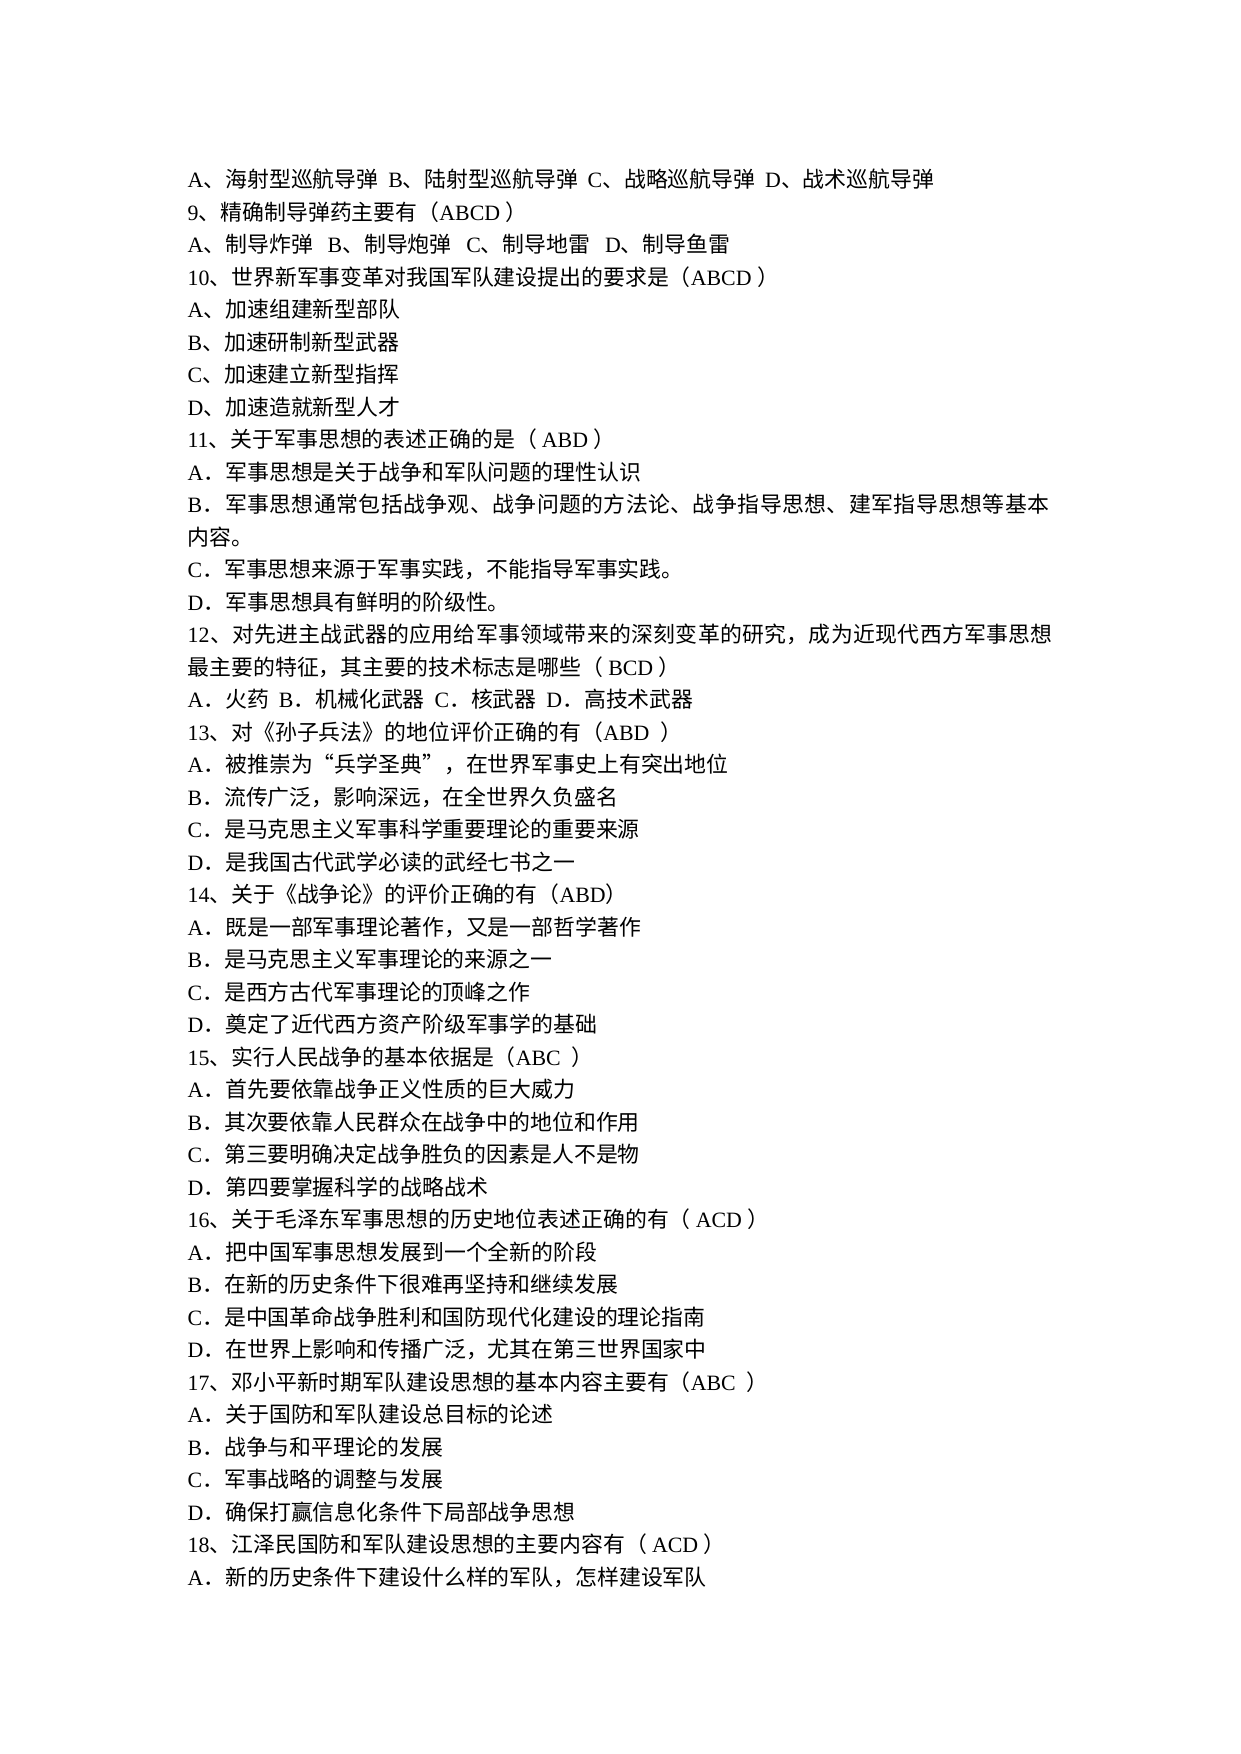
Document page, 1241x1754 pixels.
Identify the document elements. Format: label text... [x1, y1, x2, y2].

text C．第三要明确决定战争胜负的因素是人不是物 [187, 1137, 1053, 1169]
text A．新的历史条件下建设什么样的军队，怎样建设军队 [187, 1559, 1053, 1592]
text 9、精确制导弹药主要有（ABCD ） [187, 194, 1053, 227]
text B．战争与和平理论的发展 [187, 1429, 1053, 1462]
text C．军事战略的调整与发展 [187, 1462, 1053, 1494]
text A．被推崇为“兵学圣典”，在世界军事史上有突出地位 [187, 747, 1053, 779]
text 11、关于军事思想的表述正确的是（ ABD ） [187, 422, 1053, 454]
text 10、世界新军事变革对我国军队建设提出的要求是（ABCD ） [187, 259, 1053, 292]
text B．军事思想通常包括战争观、战争问题的方法论、战争指导思想、建军指导思想等基本内容。 [187, 487, 1053, 552]
text C．是西方古代军事理论的顶峰之作 [187, 974, 1053, 1007]
text D、加速造就新型人才 [187, 389, 1053, 422]
text D．是我国古代武学必读的武经七书之一 [187, 844, 1053, 877]
text A．关于国防和军队建设总目标的论述 [187, 1397, 1053, 1429]
text 14、关于《战争论》的评价正确的有（ABD） [187, 877, 1053, 909]
text B、加速研制新型武器 [187, 324, 1053, 357]
text B．在新的历史条件下很难再坚持和继续发展 [187, 1267, 1053, 1299]
text A．首先要依靠战争正义性质的巨大威力 [187, 1072, 1053, 1104]
text D．第四要掌握科学的战略战术 [187, 1169, 1053, 1202]
text 12、对先进主战武器的应用给军事领域带来的深刻变革的研究，成为近现代西方军事思想最主要的特征，其主要的技术标志是哪些（ BCD ） [187, 617, 1053, 682]
text C．军事思想来源于军事实践，不能指导军事实践。 [187, 552, 1053, 584]
text A、制导炸弹 B、制导炮弹 C、制导地雷 D、制导鱼雷 [187, 227, 1053, 259]
text 16、关于毛泽东军事思想的历史地位表述正确的有（ ACD ） [187, 1202, 1053, 1234]
text 18、江泽民国防和军队建设思想的主要内容有（ ACD ） [187, 1527, 1053, 1559]
text D．在世界上影响和传播广泛，尤其在第三世界国家中 [187, 1332, 1053, 1364]
text C．是中国革命战争胜利和国防现代化建设的理论指南 [187, 1299, 1053, 1332]
text B．流传广泛，影响深远，在全世界久负盛名 [187, 779, 1053, 812]
text D．确保打赢信息化条件下局部战争思想 [187, 1494, 1053, 1527]
text A．军事思想是关于战争和军队问题的理性认识 [187, 454, 1053, 487]
text A、海射型巡航导弹 B、陆射型巡航导弹 C、战略巡航导弹 D、战术巡航导弹 [187, 162, 1053, 194]
text A．火药 B．机械化武器 C．核武器 D．高技术武器 [187, 682, 1053, 714]
text A．既是一部军事理论著作，又是一部哲学著作 [187, 909, 1053, 942]
text C．是马克思主义军事科学重要理论的重要来源 [187, 812, 1053, 844]
text 17、邓小平新时期军队建设思想的基本内容主要有（ABC ） [187, 1364, 1053, 1397]
text A、加速组建新型部队 [187, 292, 1053, 324]
text D．奠定了近代西方资产阶级军事学的基础 [187, 1007, 1053, 1039]
text A．把中国军事思想发展到一个全新的阶段 [187, 1234, 1053, 1267]
text 15、实行人民战争的基本依据是（ABC ） [187, 1039, 1053, 1072]
text 13、对《孙子兵法》的地位评价正确的有（ABD ） [187, 714, 1053, 747]
text B．其次要依靠人民群众在战争中的地位和作用 [187, 1104, 1053, 1137]
text C、加速建立新型指挥 [187, 357, 1053, 389]
text D．军事思想具有鲜明的阶级性。 [187, 584, 1053, 617]
text B．是马克思主义军事理论的来源之一 [187, 942, 1053, 974]
